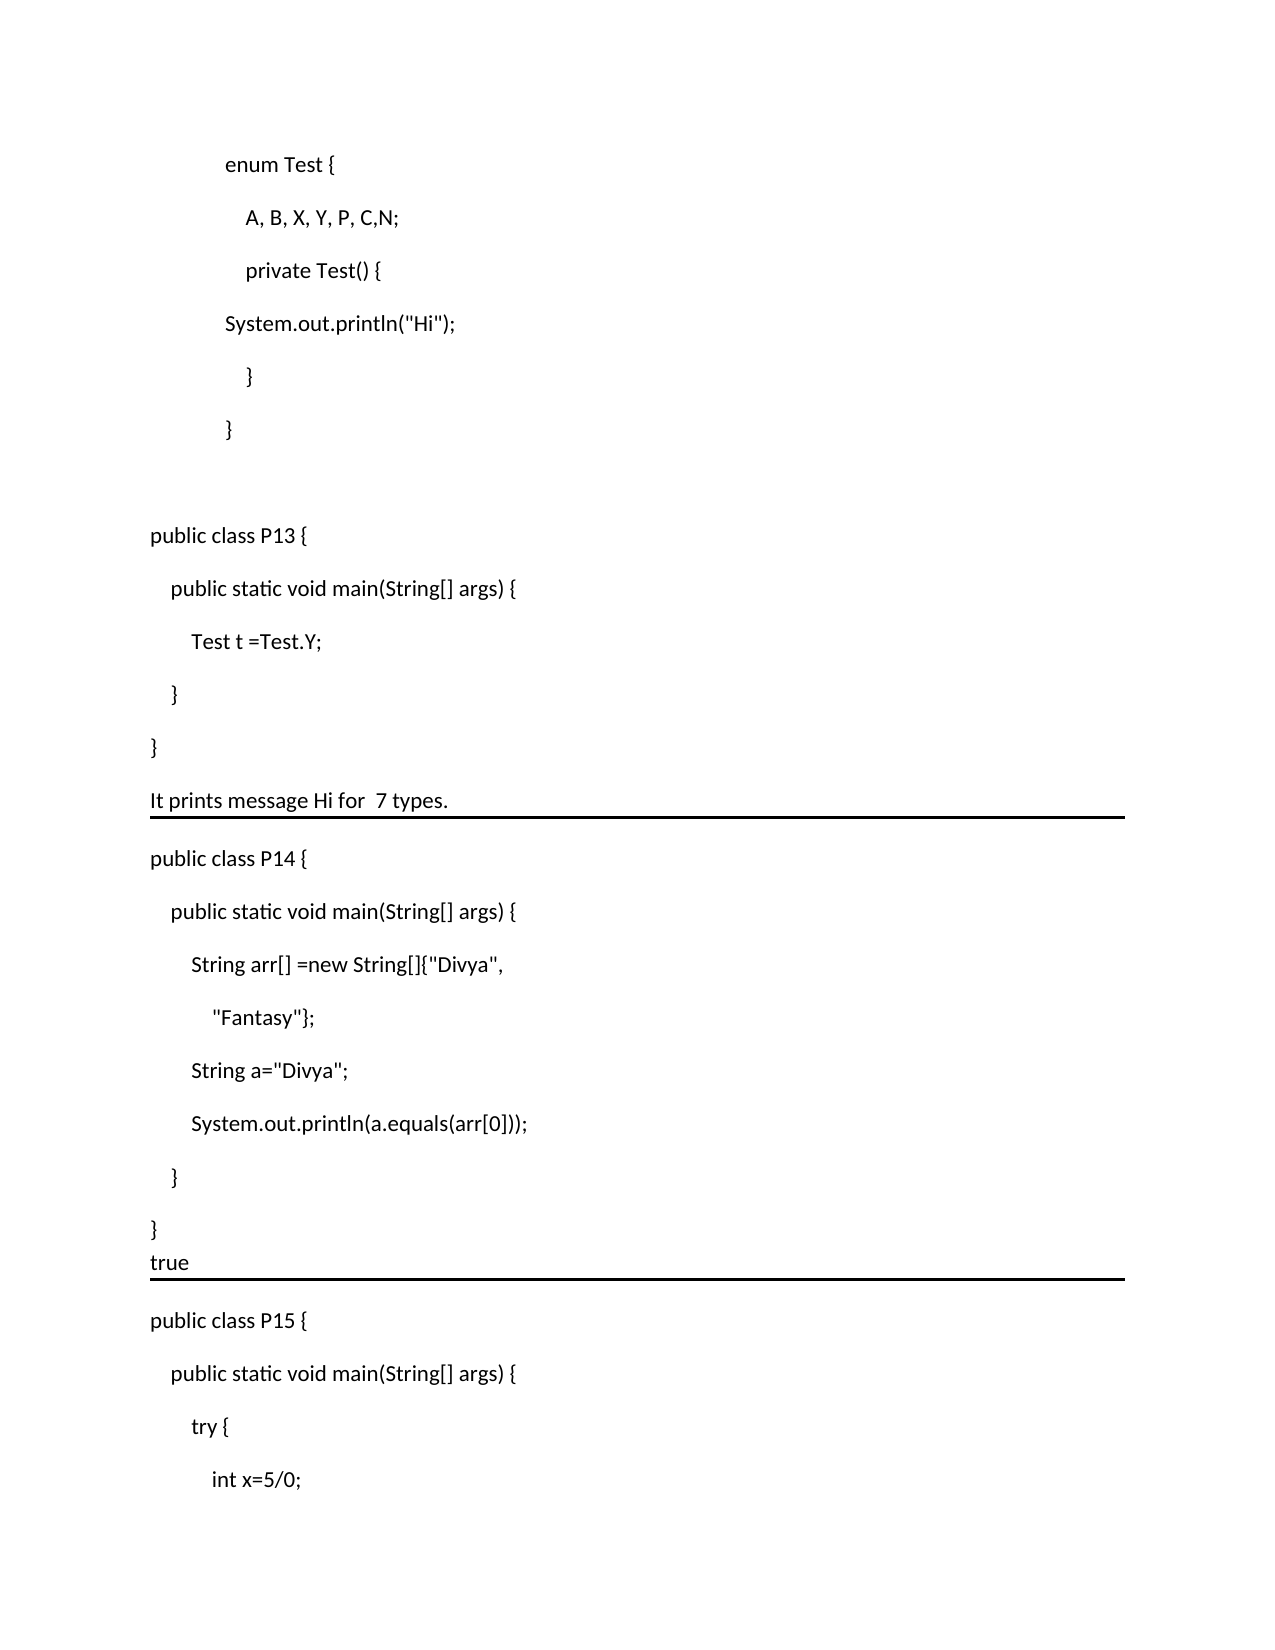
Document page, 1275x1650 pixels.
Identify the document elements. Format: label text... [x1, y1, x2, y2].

text public class P14 { [150, 844, 1125, 872]
text public class P13 { [150, 521, 1125, 549]
text private Test() { [150, 256, 1125, 284]
text try { [150, 1412, 1125, 1440]
text A, B, X, Y, P, C,N; [150, 203, 1125, 231]
text } [150, 415, 1125, 443]
text public static void main(String[] args) { [150, 574, 1125, 602]
text String a="Divya"; [150, 1057, 1125, 1084]
text String arr[] =new String[]{"Divya", [150, 951, 1125, 978]
text public static void main(String[] args) { [150, 897, 1125, 926]
text enum Test { [150, 150, 1125, 178]
text } true [150, 1216, 1125, 1278]
text System.out.println("Hi"); [150, 309, 1125, 337]
text public class P15 { [150, 1306, 1125, 1334]
text System.out.println(a.equals(arr[0])); [150, 1109, 1125, 1138]
text "Fantasy"}; [150, 1003, 1125, 1032]
text } [150, 733, 1125, 761]
text } [150, 680, 1125, 708]
text } [150, 1163, 1125, 1191]
text It prints message Hi for 7 types. [150, 786, 1125, 816]
text } [150, 362, 1125, 390]
text public static void main(String[] args) { [150, 1359, 1125, 1387]
text int x=5/0; [150, 1465, 1125, 1493]
text Test t =Test.Y; [150, 627, 1125, 655]
